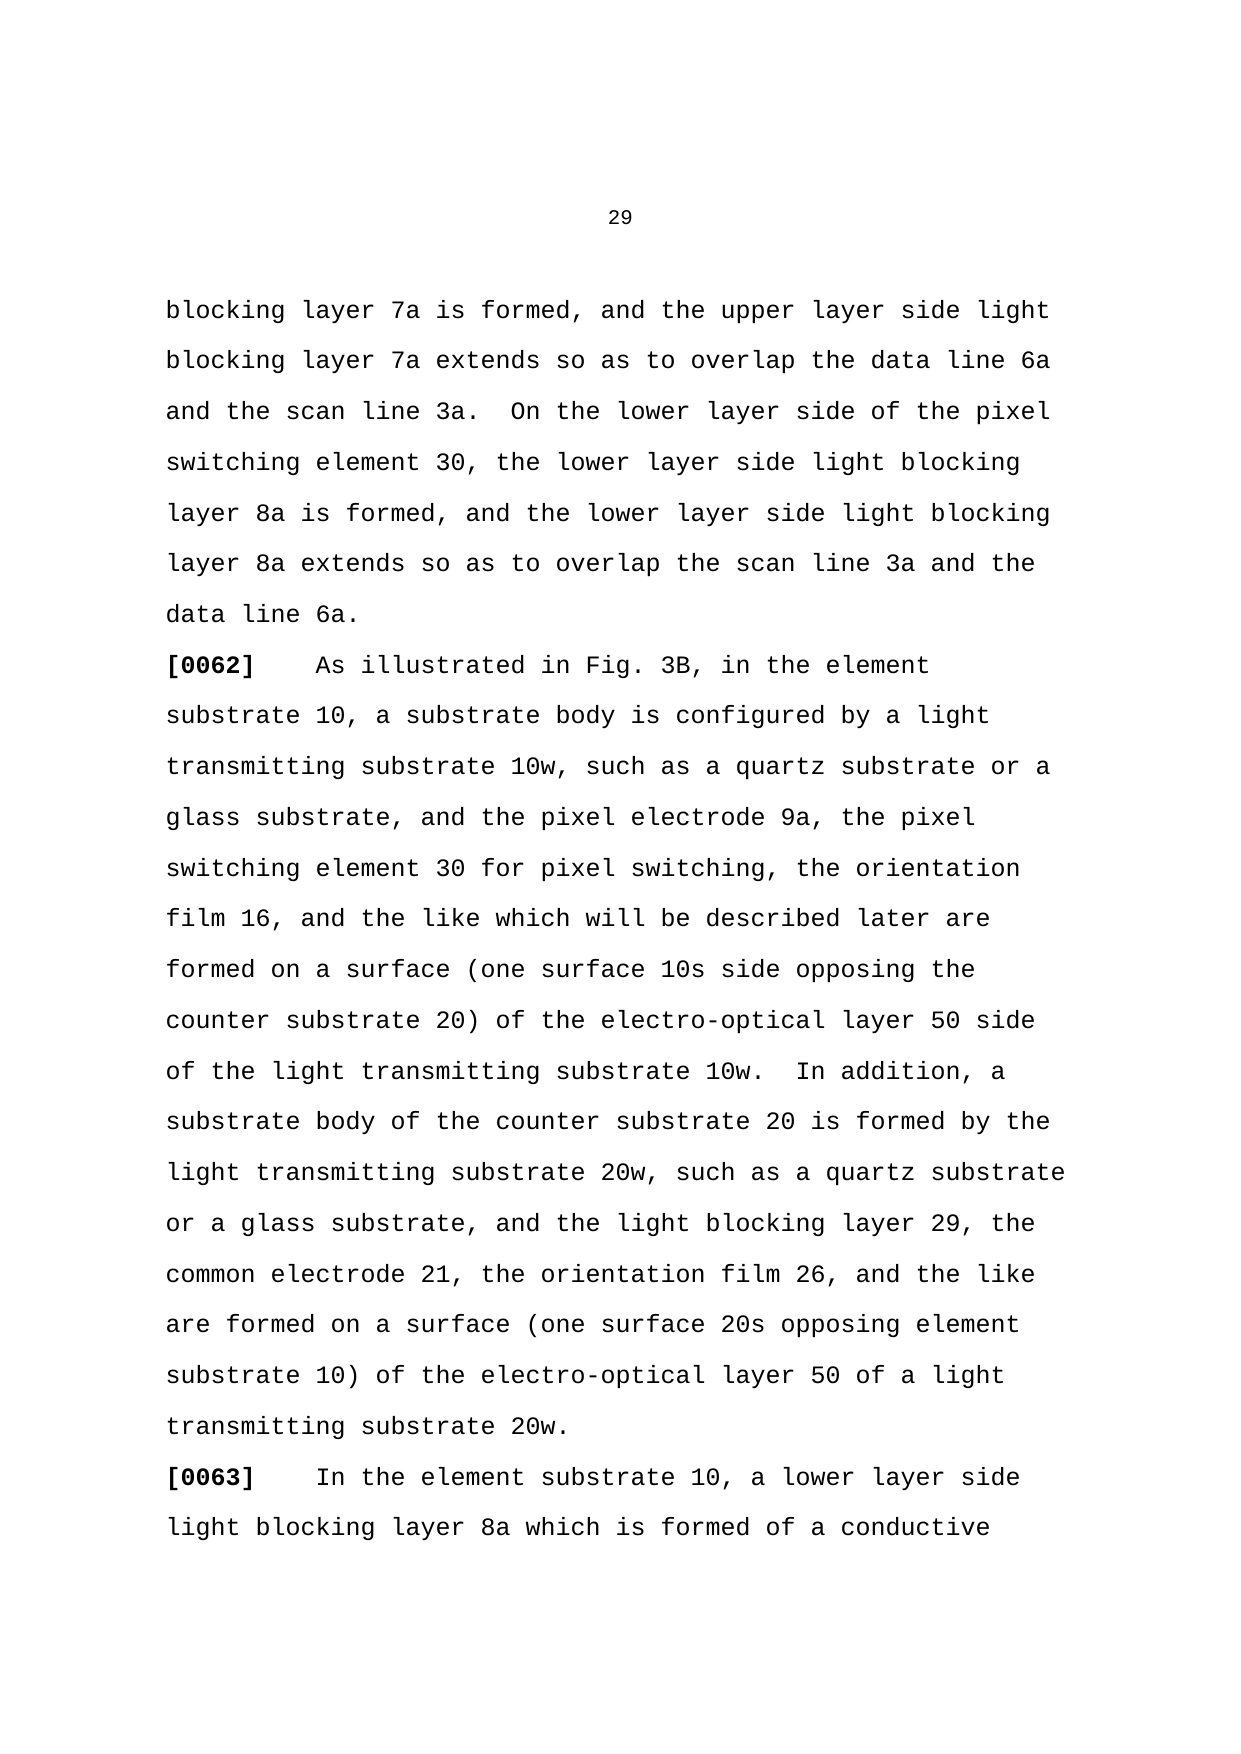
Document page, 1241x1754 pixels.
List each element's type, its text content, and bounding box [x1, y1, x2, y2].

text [165, 1444, 1075, 1546]
text [0062] As illustrated in Fig. 3B, in the element substrate 10, a substrate body is configured by a light transmitting substrate 10w, such as a quartz substrate or a glass substrate, and the pixel electrode 9a, the pixel switching element 30 for pixel switching, the orientation film 16, and the like which will be described later are formed on a surface (one surface 10s side opposing the counter substrate 20) of the electro-optical layer 50 side of the light transmitting substrate 10w. In addition, a substrate body of the counter substrate 20 is formed by the light transmitting substrate 20w, such as a quartz substrate or a glass substrate, and the light blocking layer 29, the common electrode 21, the orientation film 26, and the like are formed on a surface (one surface 20s opposing element substrate 10) of the electro-optical layer 50 of a light transmitting substrate 20w. [165, 633, 1075, 1444]
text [165, 278, 1075, 633]
